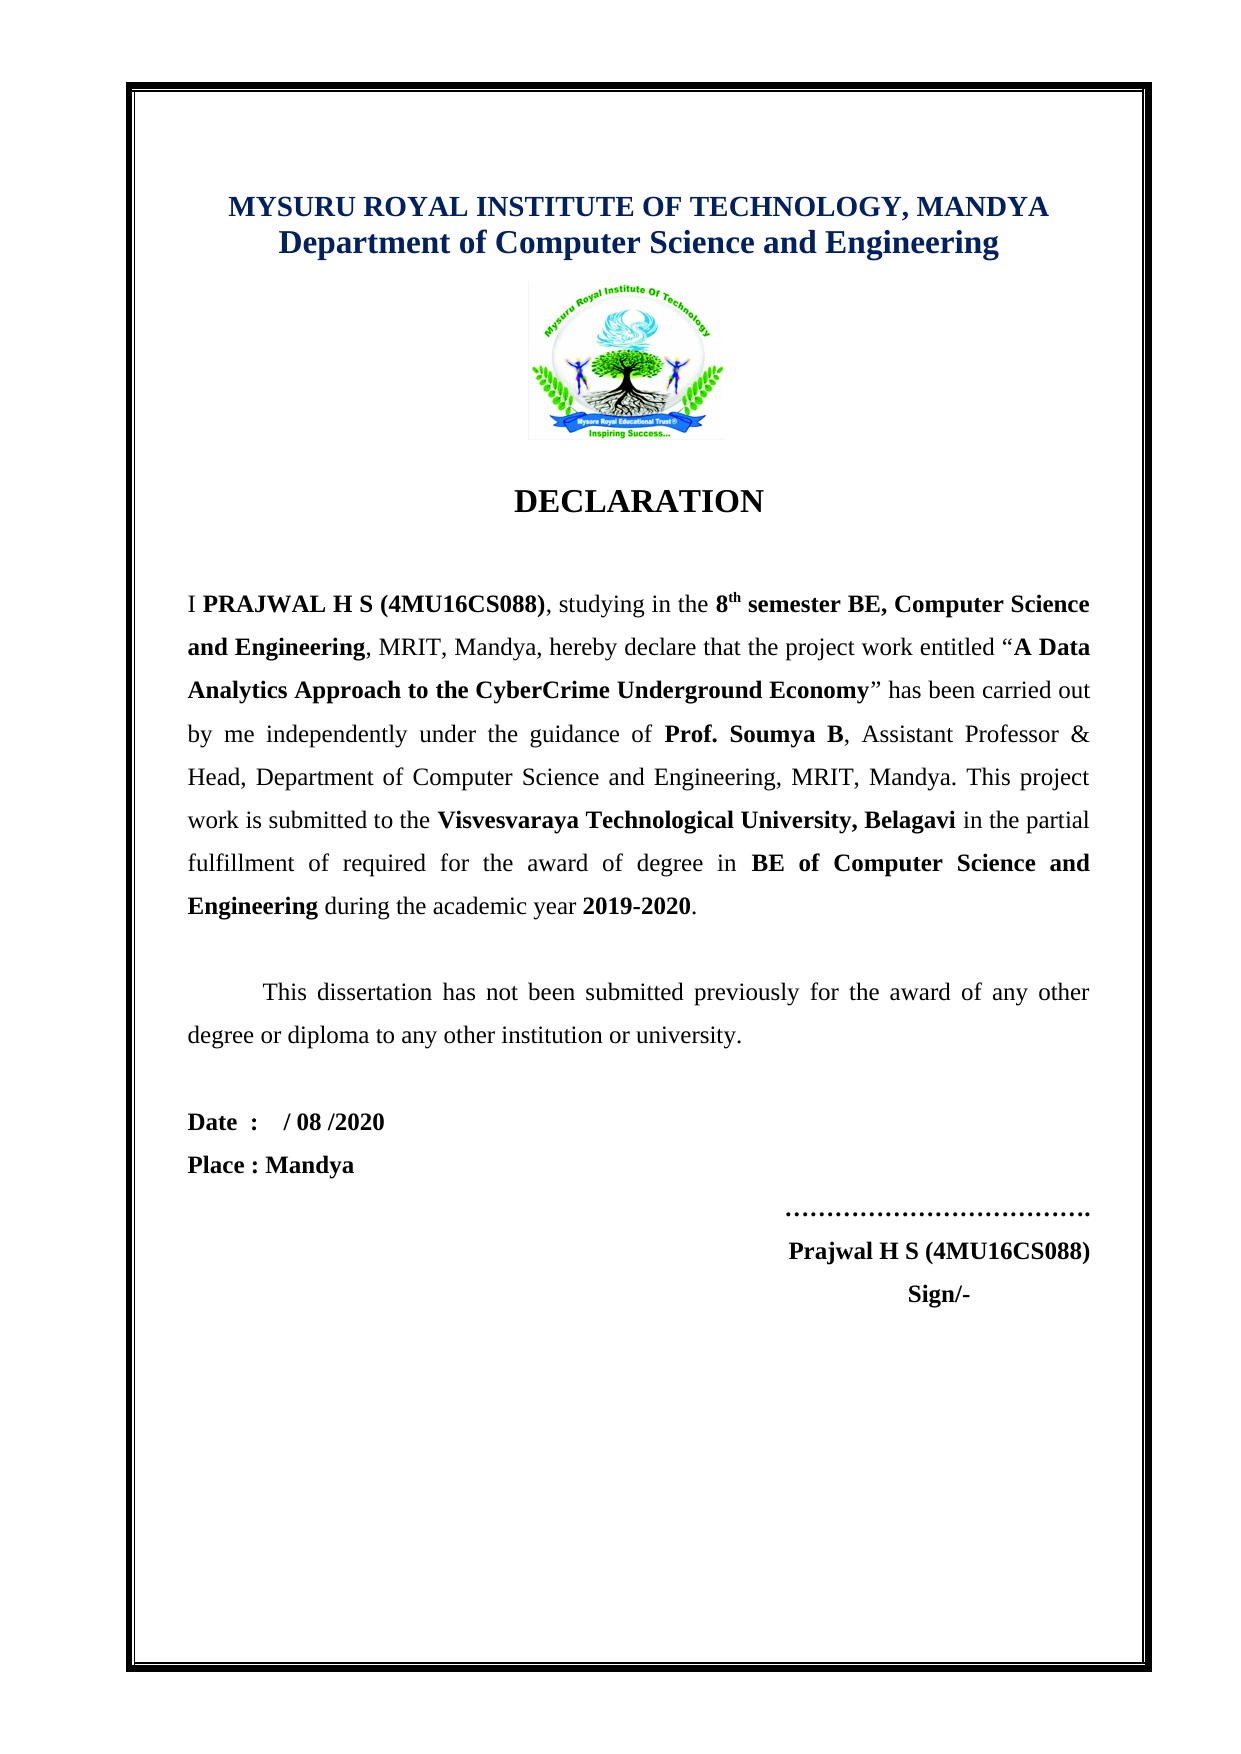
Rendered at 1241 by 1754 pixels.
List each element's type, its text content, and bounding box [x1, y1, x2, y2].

text Sign/- [787, 1279, 1090, 1308]
text ………………………………. [187, 1193, 1090, 1222]
picture [528, 281, 724, 440]
text I PRAJWAL H S (4MU16CS088), studying in the 8th semester BE, Computer Science and Engineering, MRIT, Mandya, hereby declare that the project work entitled “A Data Analytics Approach to the CyberCrime Underground Economy” has been carried out by me independently under the guidance of Prof. Soumya B, Assistant Professor & Head, Department of Computer Science and Engineering, MRIT, Mandya. This project work is submitted to the Visvesvaraya Technological University, Belagavi in the partial fulfillment of required for the award of degree in BE of Computer Science and Engineering during the academic year 2019-2020. [187, 589, 1090, 920]
text MYSURU ROYAL INSTITUTE OF TECHNOLOGY, MANDYA [187, 189, 1090, 223]
text Department of Computer Science and Engineering [187, 223, 1090, 261]
text Date : / 08 /2020 [187, 1107, 1090, 1136]
text DECLARATION [187, 481, 1090, 520]
text This dissertation has not been submitted previously for the award of any other degree or diploma to any other institution or university. [187, 977, 1090, 1049]
text Prajwal H S (4MU16CS088) [187, 1236, 1090, 1265]
text Place : Mandya [187, 1150, 1090, 1179]
